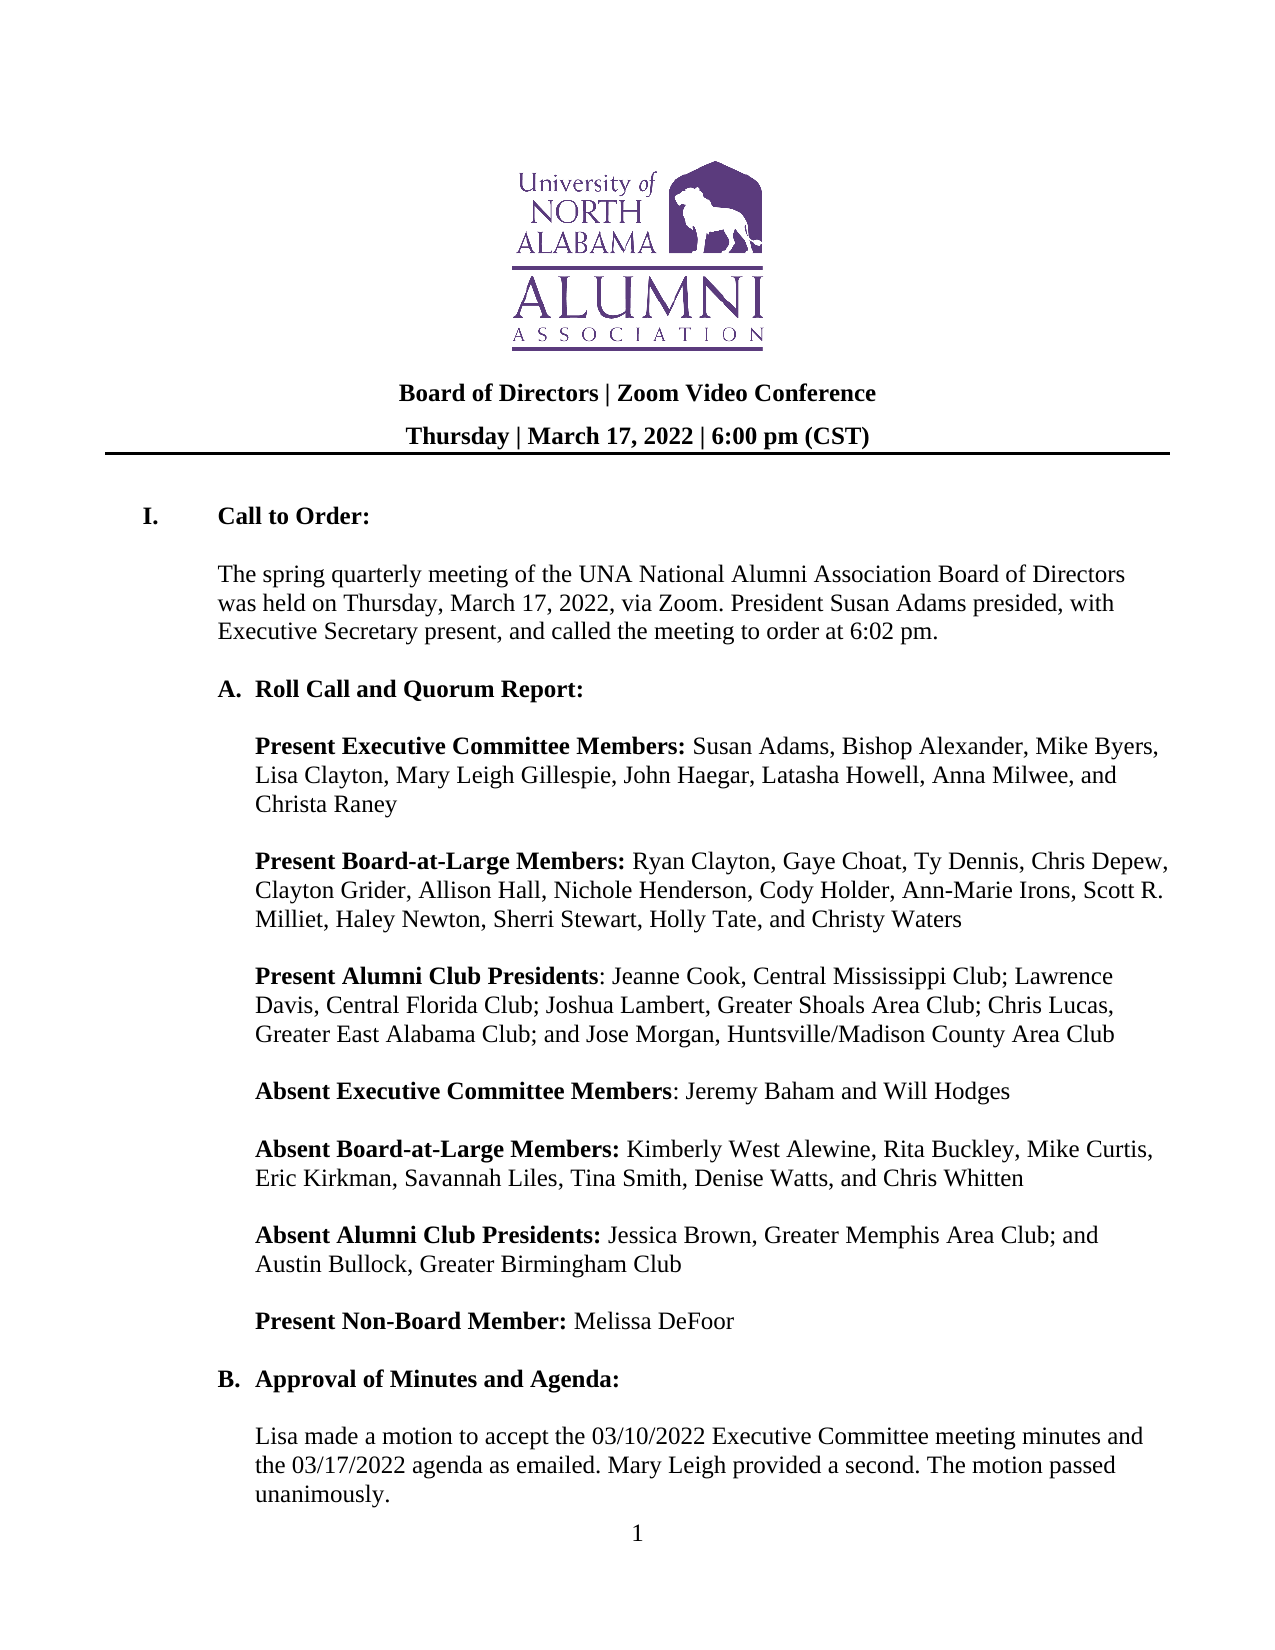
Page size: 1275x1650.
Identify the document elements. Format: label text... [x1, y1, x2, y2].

text Absent Executive Committee Members: Jeremy Baham and Will Hodges [217, 1076, 1170, 1105]
text Present Alumni Club Presidents: Jeanne Cook, Central Mississippi Club; Lawrence Davis, Central Florida Club; Joshua Lambert, Greater Shoals Area Club; Chris Lucas, Greater East Alabama Club; and Jose Morgan, Huntsville/Madison County Area Club [255, 961, 1170, 1048]
text Absent Alumni Club Presidents: Jessica Brown, Greater Memphis Area Club; and Austin Bullock, Greater Birmingham Club [255, 1220, 1170, 1278]
list Approval of Minutes and Agenda: [217, 1364, 1170, 1393]
text Present Executive Committee Members: Susan Adams, Bishop Alexander, Mike Byers, Lisa Clayton, Mary Leigh Gillespie, John Haegar, Latasha Howell, Anna Milwee, and Christa Raney [255, 731, 1170, 818]
picture [502, 150, 773, 378]
text Thursday | March 17, 2022 | 6:00 pm (CST) [105, 421, 1170, 452]
text Absent Board-at-Large Members: Kimberly West Alewine, Rita Buckley, Mike Curtis, Eric Kirkman, Savannah Liles, Tina Smith, Denise Watts, and Chris Whitten [255, 1134, 1170, 1191]
list Lisa made a motion to accept the 03/10/2022 Executive Committee meeting minutes and the 03/17/2022 agenda as emailed. Mary Leigh provided a second. The motion passed unanimously. [255, 1421, 1170, 1508]
list The spring quarterly meeting of the UNA National Alumni Association Board of Directors was held on Thursday, March 17, 2022, via Zoom. President Susan Adams presided, with Executive Secretary present, and called the meeting to order at 6:02 pm. [217, 559, 1170, 645]
list Roll Call and Quorum Report: [217, 674, 1170, 703]
text Present Non-Board Member: Melissa DeFoor [217, 1306, 1170, 1335]
text Present Board-at-Large Members: Ryan Clayton, Gaye Choat, Ty Dennis, Chris Depew, Clayton Grider, Allison Hall, Nichole Henderson, Cody Holder, Ann-Marie Irons, Scott R. Milliet, Haley Newton, Sherri Stewart, Holly Tate, and Christy Waters [255, 846, 1170, 933]
text Board of Directors | Zoom Video Conference [105, 378, 1170, 406]
list Call to Order: [142, 501, 1170, 530]
